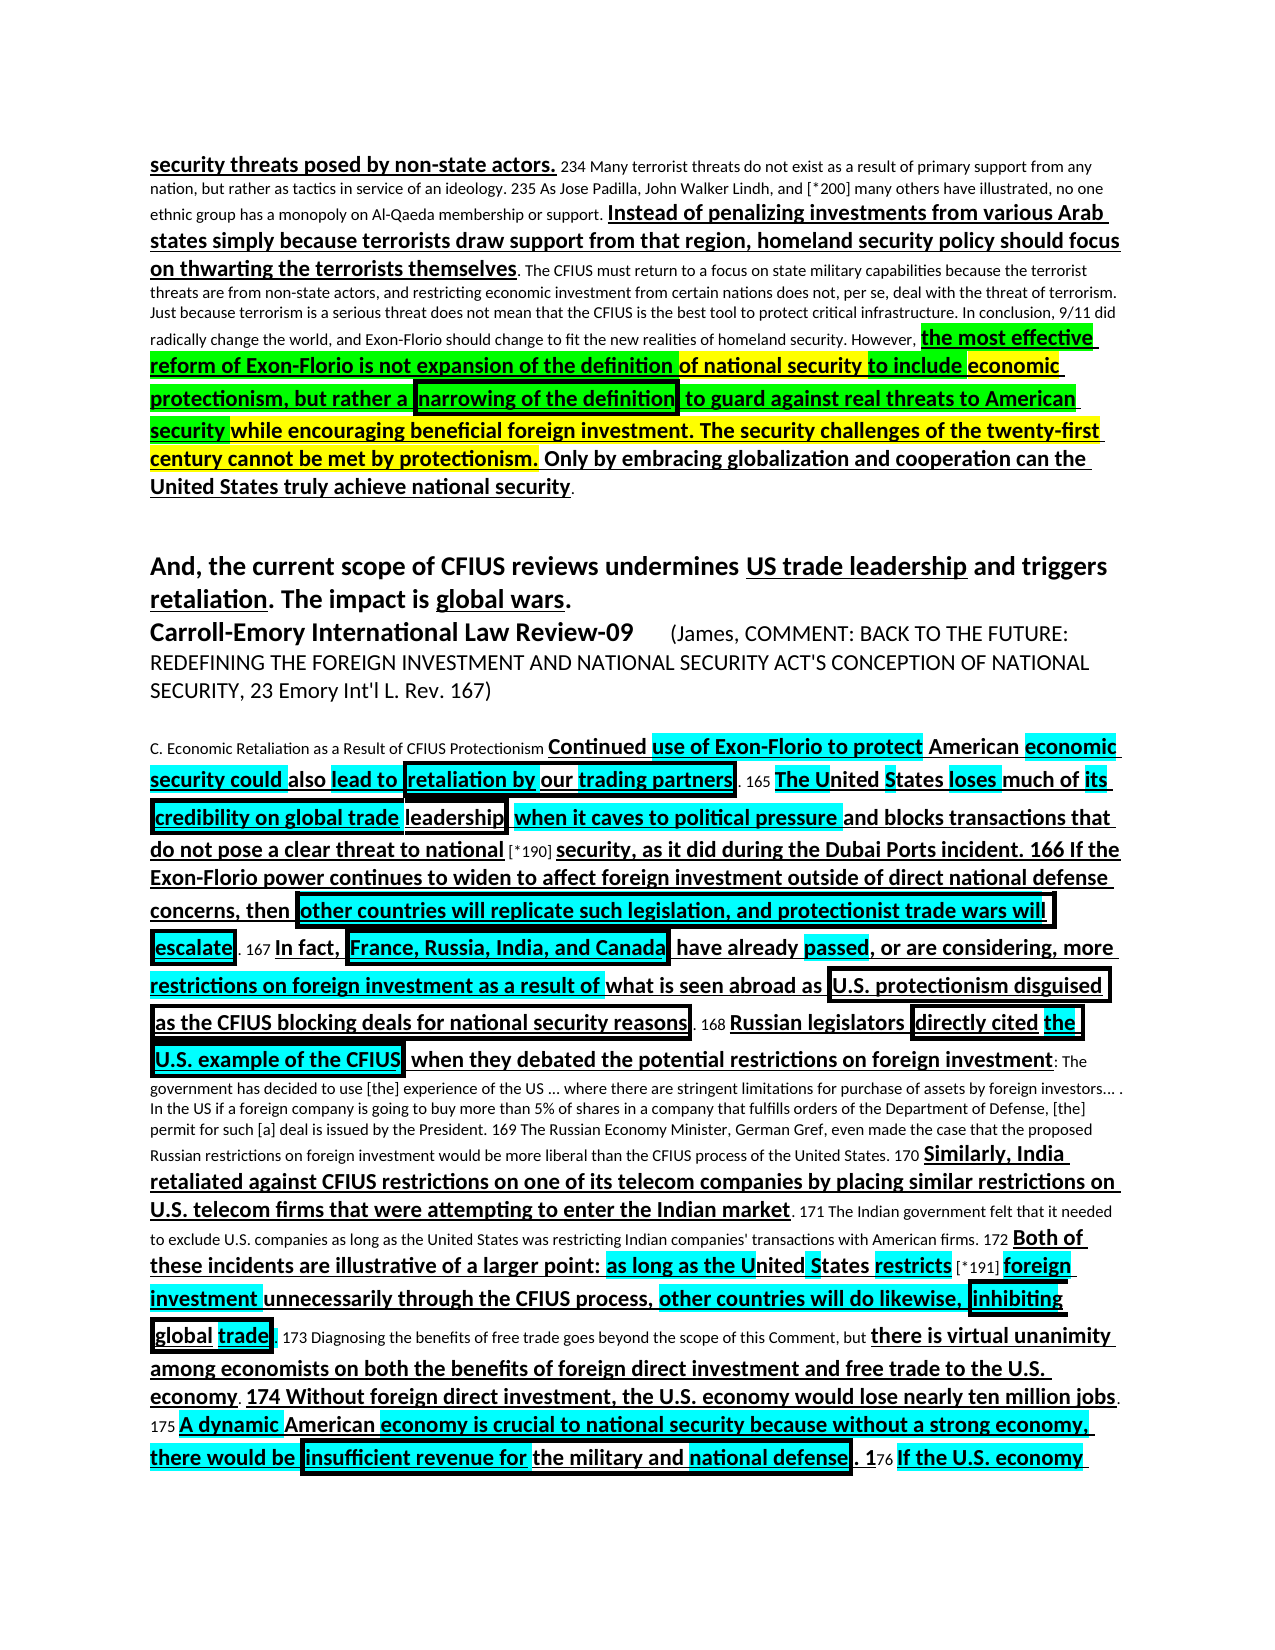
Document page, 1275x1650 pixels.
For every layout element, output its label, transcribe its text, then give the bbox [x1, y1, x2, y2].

text Carroll-Emory International Law Review-09 (James, COMMENT: BACK TO THE FUTURE: REDEFINING THE FOREIGN INVESTMENT AND NATIONAL SECURITY ACT'S CONCEPTION OF NATIONAL SECURITY, 23 Emory Int'l L. Rev. 167) [150, 615, 1125, 704]
subtitle And, the current scope of CFIUS reviews undermines US trade leadership and triggers retaliation. The impact is global wars. [150, 549, 1125, 615]
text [150, 150, 1125, 501]
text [150, 732, 1125, 1476]
